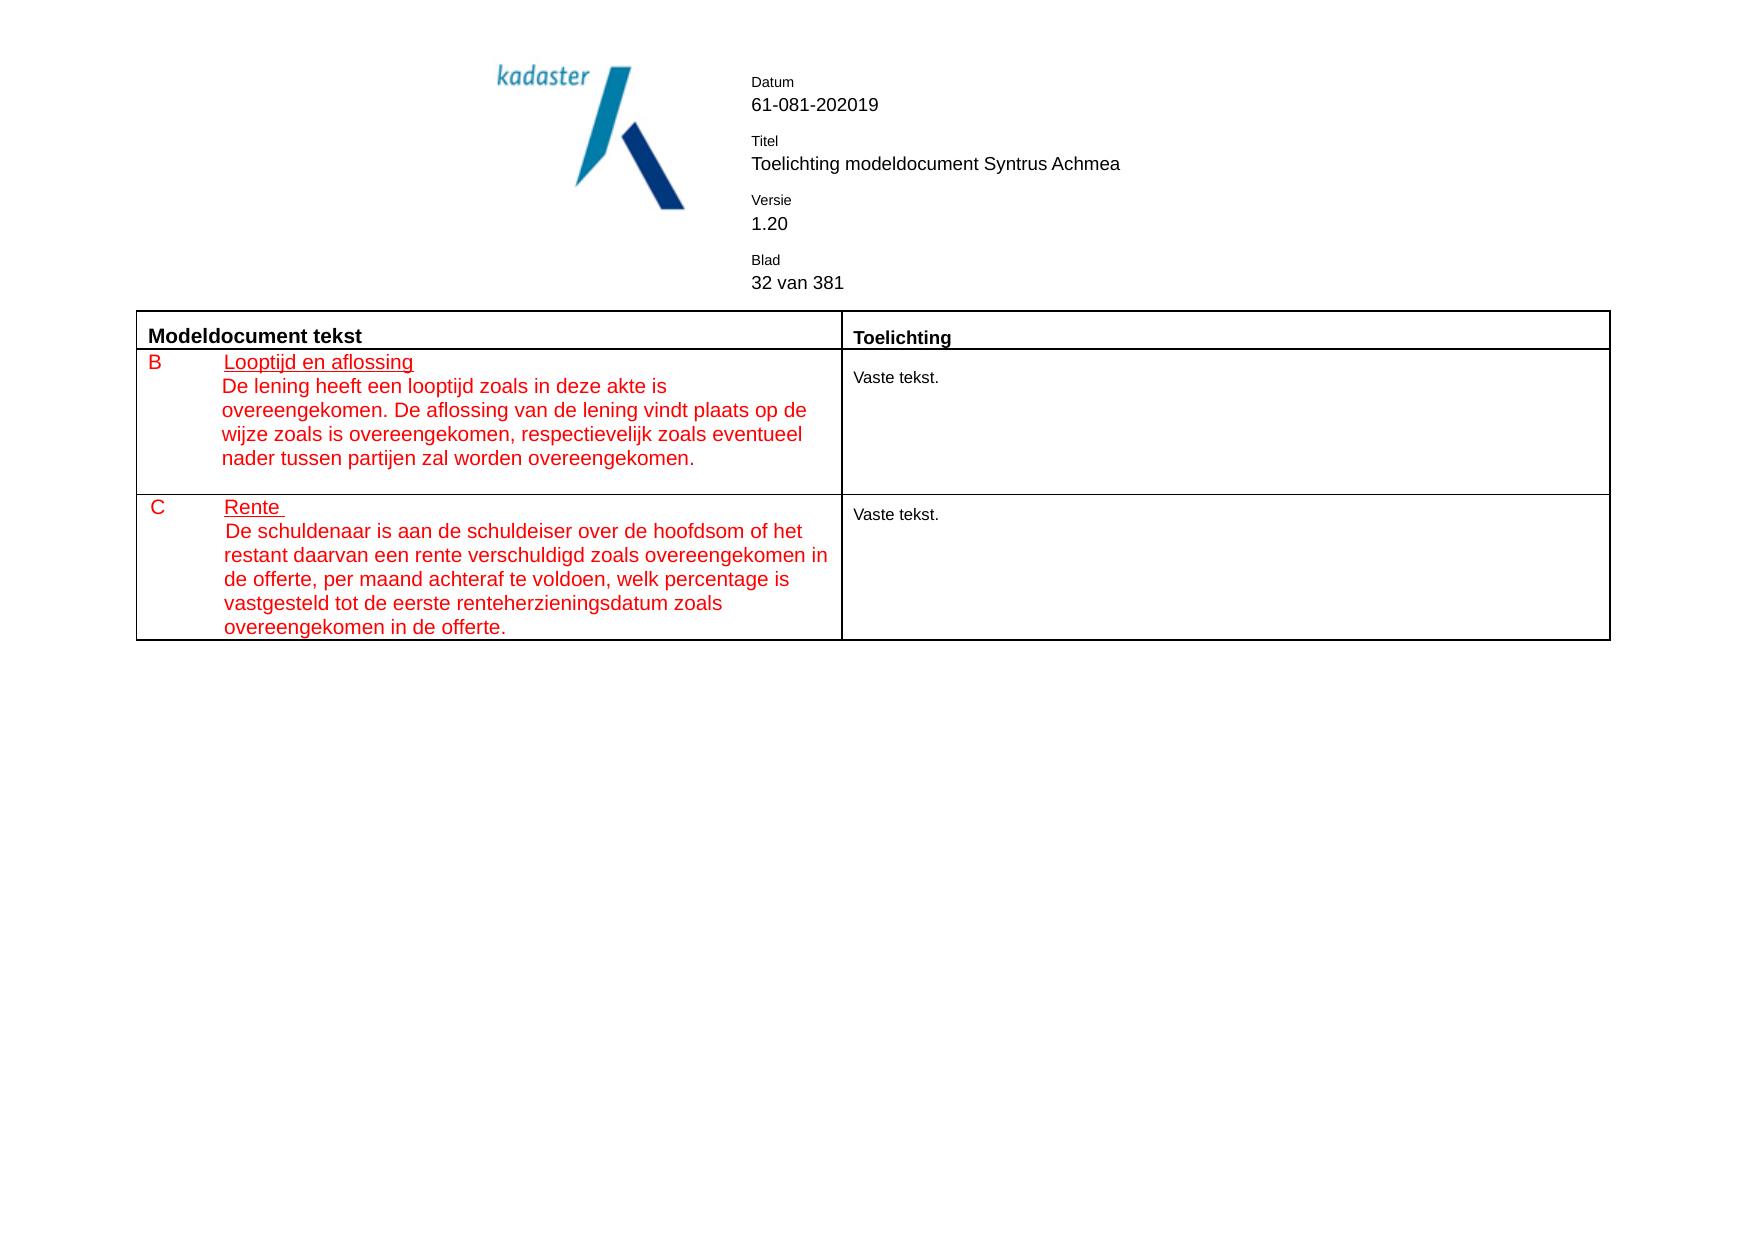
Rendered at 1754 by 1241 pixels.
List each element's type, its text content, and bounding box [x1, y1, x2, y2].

table_cell Vaste tekst. [843, 495, 1609, 639]
table_cell Vaste tekst. [843, 350, 1609, 494]
table_header Modeldocument tekst [137, 312, 841, 348]
table_cell C Rente De schuldenaar is aan de schuldeiser over de hoofdsom of het restant daarvan een rente verschuldigd zoals overeengekomen in de offerte, per maand achteraf te voldoen, welk percentage is vastgesteld tot de eerste renteherzieningsdatum zoals overeengekomen in de offerte. [137, 495, 841, 639]
table_header Toelichting [843, 312, 1609, 348]
picture [480, 42, 699, 226]
table_cell B Looptijd en aflossing De lening heeft een looptijd zoals in deze akte is overeengekomen. De aflossing van de lening vindt plaats op de wijze zoals is overeengekomen, respectievelijk zoals eventueel nader tussen partijen zal worden overeengekomen. [137, 350, 841, 494]
